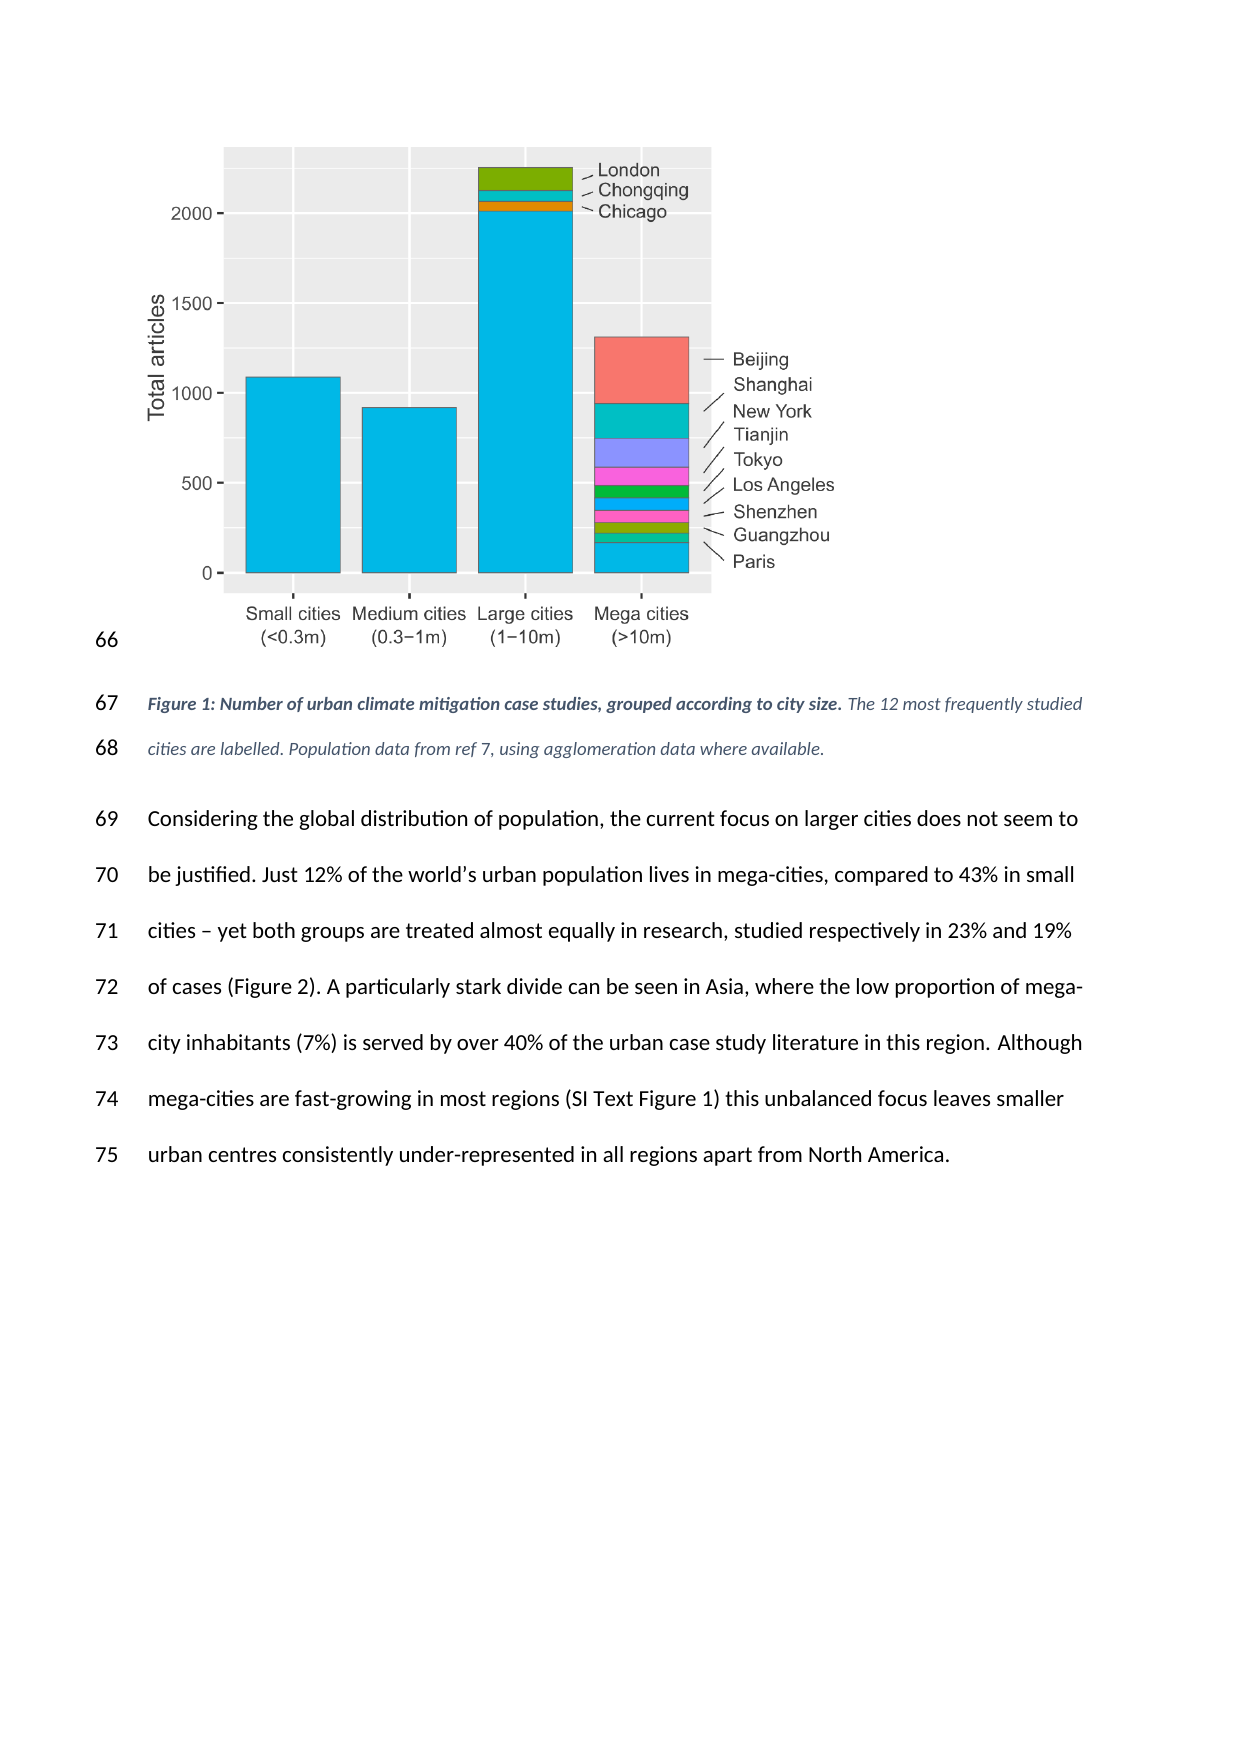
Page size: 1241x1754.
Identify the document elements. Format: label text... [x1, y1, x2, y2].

text Considering the global distribution of population, the current focus on larger cities does not seem to be justified. Just 12% of the world’s urban population lives in mega-cities, compared to 43% in small cities – yet both groups are treated almost equally in research, studied respectively in 23% and 19% of cases (Figure 2). A particularly stark divide can be seen in Asia, where the low proportion of mega-city inhabitants (7%) is served by over 40% of the urban case study literature in this region. Although mega-cities are fast-growing in most regions (SI Text Figure 1) this unbalanced focus leaves smaller urban centres consistently under-represented in all regions apart from North America. [148, 804, 1093, 1168]
picture [147, 147, 834, 647]
text Figure 1: Number of urban climate mitigation case studies, grouped according to city size. The 12 most frequently studied cities are labelled. Population data from ref 7, using agglomeration data where available. [148, 692, 1093, 761]
